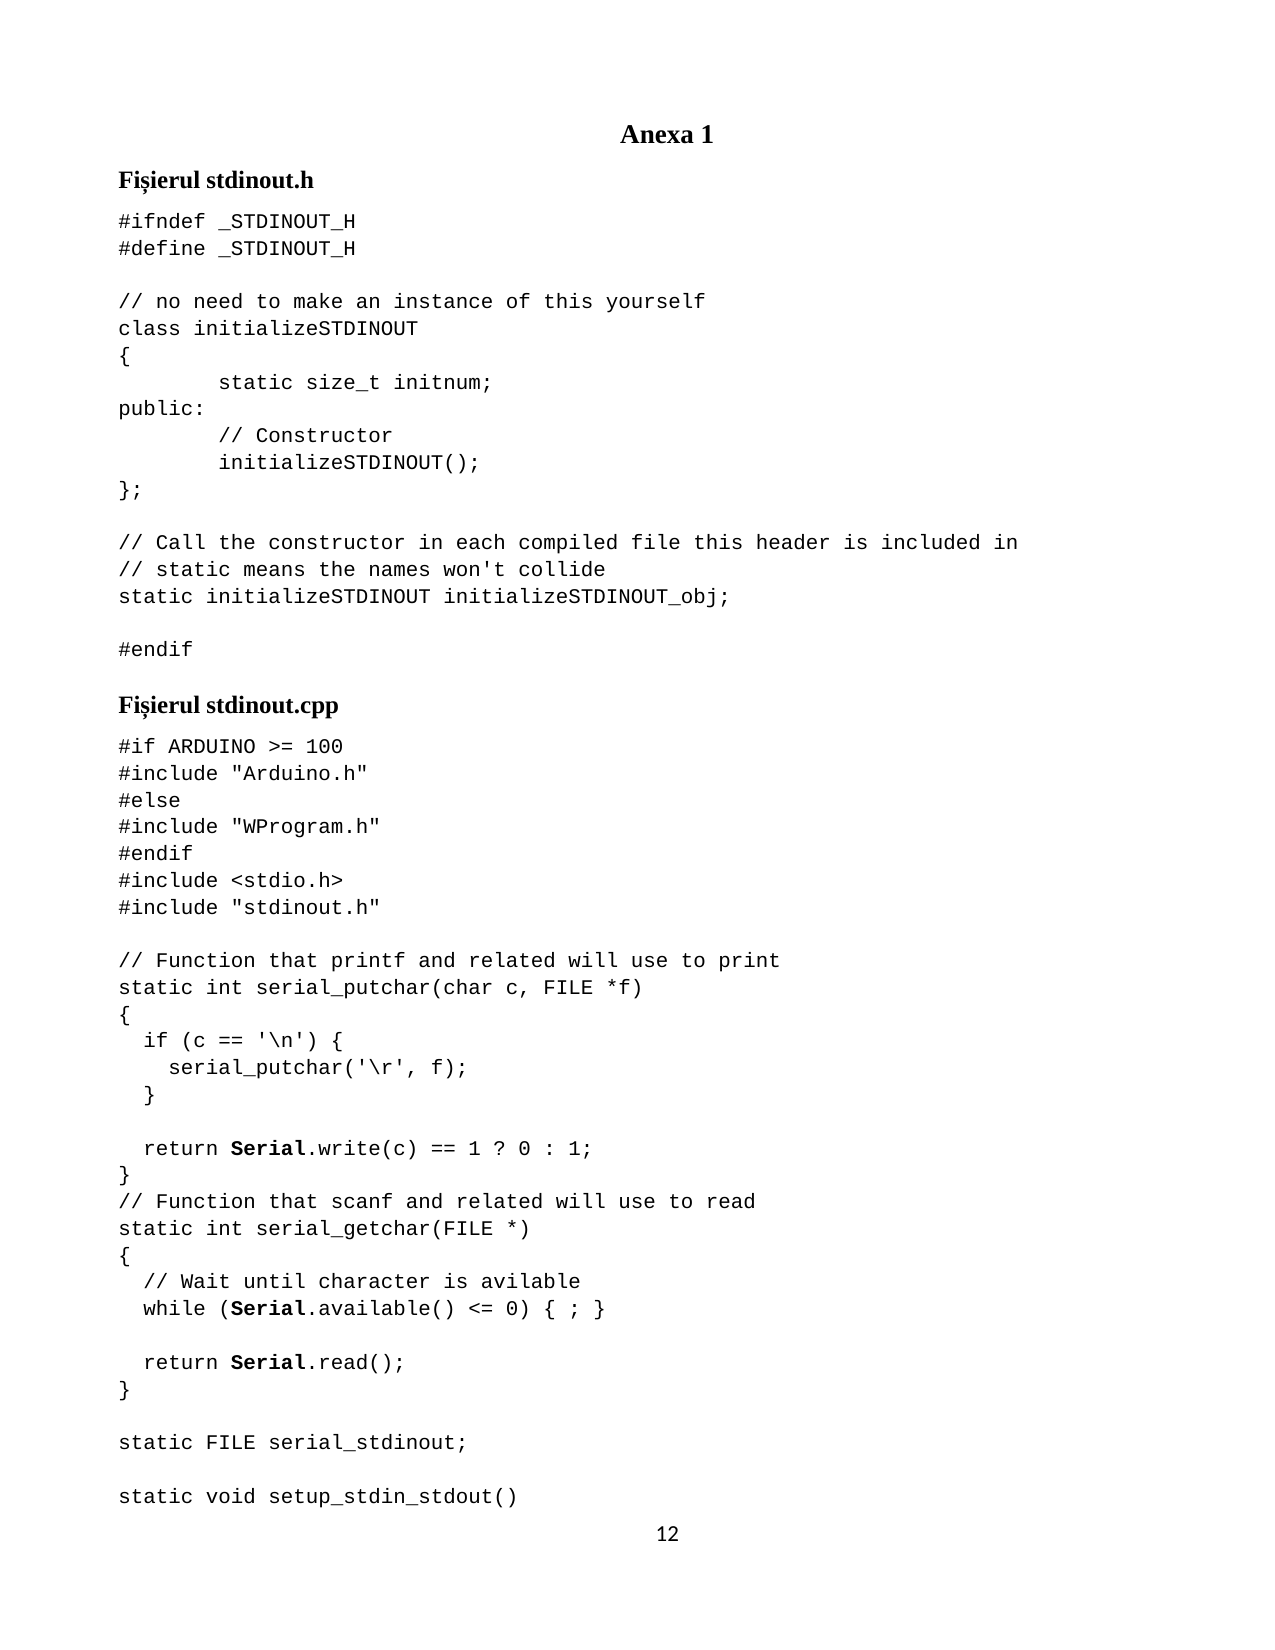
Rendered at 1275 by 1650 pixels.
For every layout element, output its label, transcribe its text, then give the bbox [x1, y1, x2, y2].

text while (Serial.available() <= 0) { ; } [118, 1298, 1216, 1322]
text } [118, 1164, 1216, 1188]
text initializeSTDINOUT(); [118, 452, 1216, 476]
text #endif [118, 843, 1216, 867]
text // Function that scanf and related will use to read [118, 1191, 1216, 1215]
text } [118, 1084, 1216, 1108]
text // no need to make an instance of this yourself [118, 291, 1216, 315]
text // Constructor [118, 425, 1216, 449]
text #if ARDUINO >= 100 [118, 736, 1216, 760]
text // Call the constructor in each compiled file this header is included in [118, 532, 1216, 556]
text static initializeSTDINOUT initializeSTDINOUT_obj; [118, 586, 1216, 609]
text static size_t initnum; [118, 372, 1216, 395]
text static void setup_stdin_stdout() [118, 1486, 1216, 1509]
text #include <stdio.h> [118, 870, 1216, 893]
text #endif [118, 639, 1216, 663]
text if (c == '\n') { [118, 1031, 1216, 1054]
text { [118, 345, 1216, 368]
text return Serial.read(); [118, 1352, 1216, 1375]
text static int serial_getchar(FILE *) [118, 1218, 1216, 1242]
text static FILE serial_stdinout; [118, 1432, 1216, 1456]
text static int serial_putchar(char c, FILE *f) [118, 977, 1216, 1001]
text #ifndef _STDINOUT_H [118, 211, 1216, 235]
text #include "stdinout.h" [118, 897, 1216, 920]
text } [118, 1378, 1216, 1402]
text // Function that printf and related will use to print [118, 950, 1216, 974]
text Fișierul stdinout.cpp [118, 690, 1157, 718]
text // static means the names won't collide [118, 559, 1216, 583]
text Fișierul stdinout.h [118, 165, 1157, 193]
text // Wait until character is avilable [118, 1271, 1216, 1295]
text }; [118, 479, 1216, 502]
text { [118, 1004, 1216, 1027]
text class initializeSTDINOUT [118, 318, 1216, 342]
text #else [118, 789, 1216, 813]
text #define _STDINOUT_H [118, 238, 1216, 261]
text public: [118, 398, 1216, 422]
text return Serial.write(c) == 1 ? 0 : 1; [118, 1138, 1216, 1161]
text { [118, 1245, 1216, 1268]
text #include "Arduino.h" [118, 763, 1216, 786]
text Anexa 1 [118, 118, 1216, 149]
text serial_putchar('\r', f); [118, 1057, 1216, 1081]
text #include "WProgram.h" [118, 816, 1216, 840]
